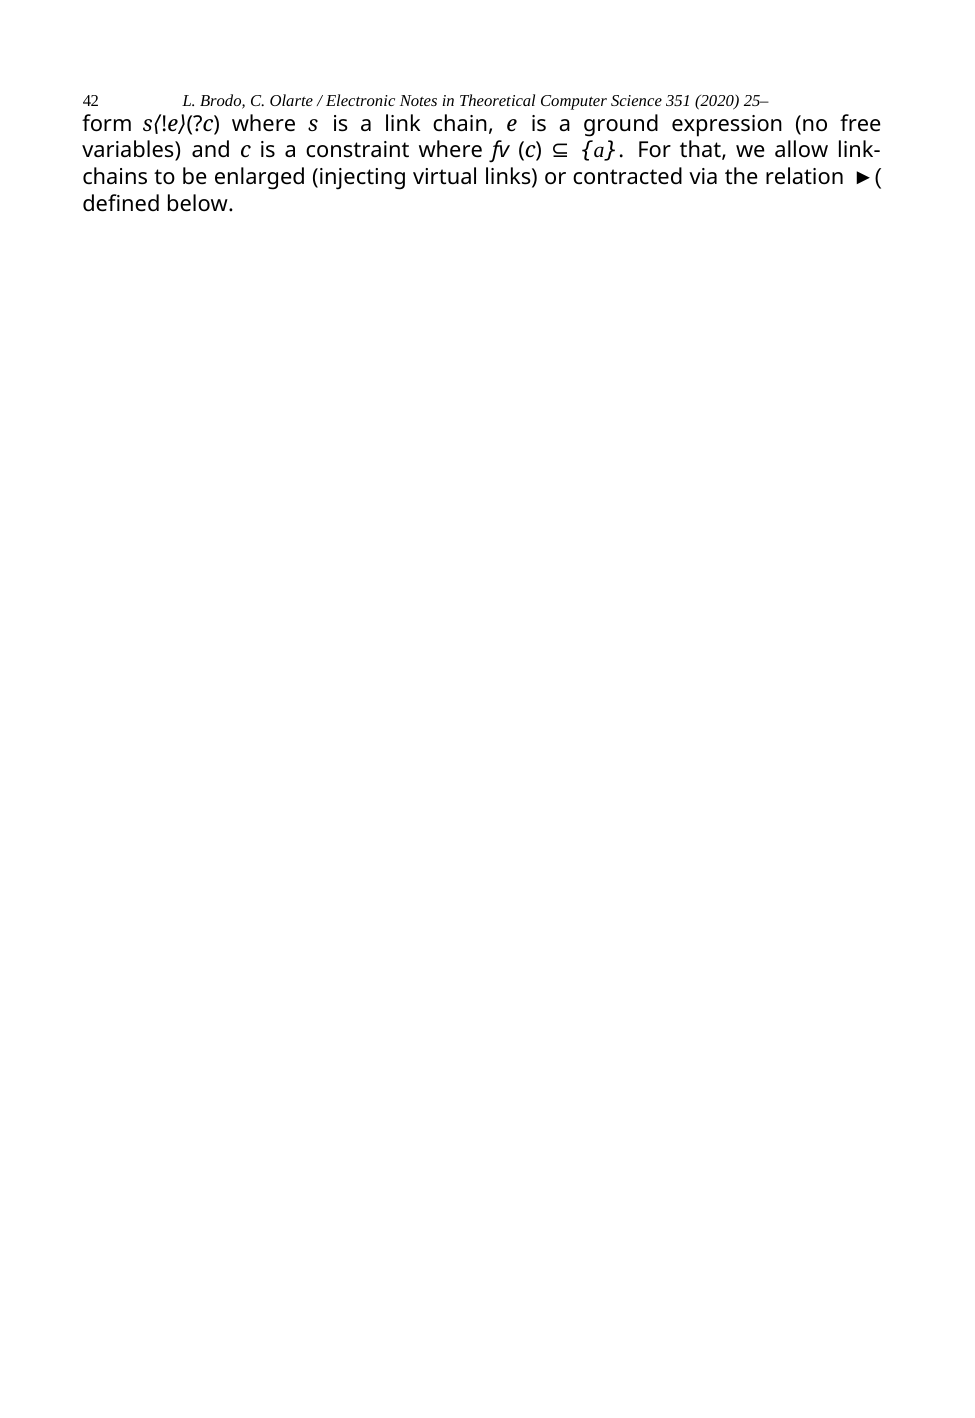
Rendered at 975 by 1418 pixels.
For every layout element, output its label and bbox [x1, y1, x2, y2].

text [82, 110, 881, 218]
